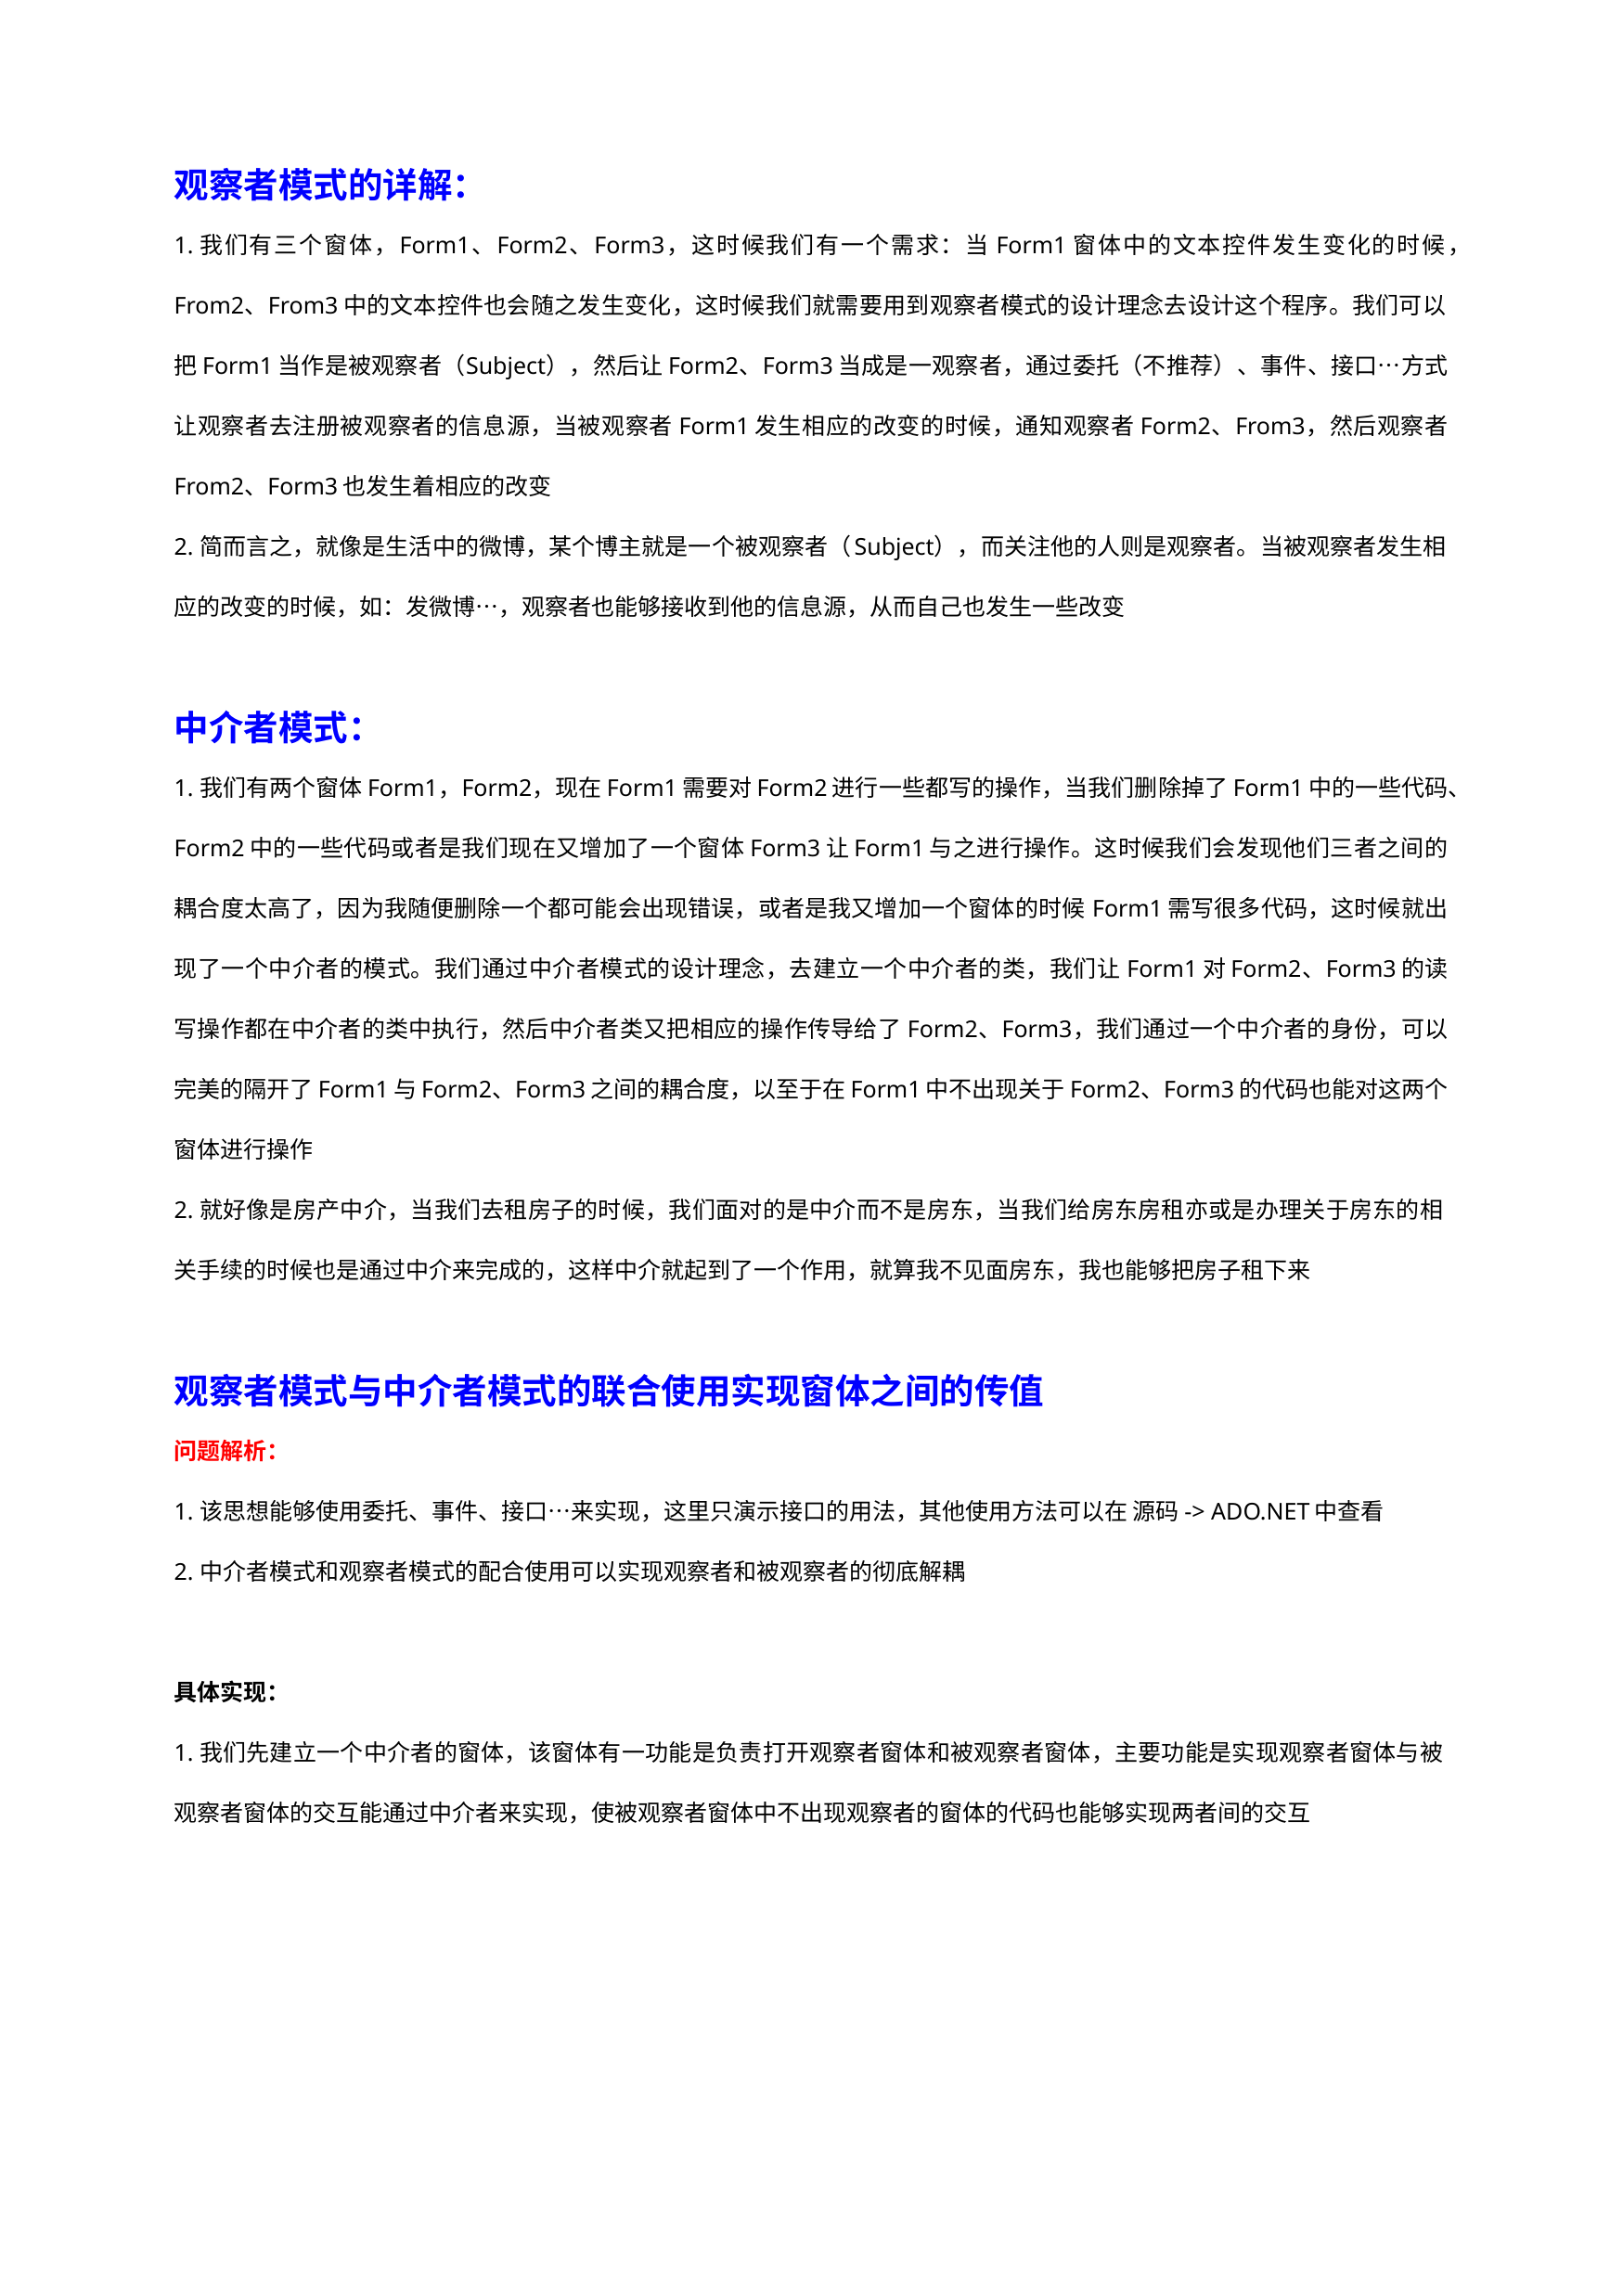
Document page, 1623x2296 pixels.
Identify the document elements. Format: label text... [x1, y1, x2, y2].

list 我们有三个窗体，Form1、Form2、Form3，这时候我们有一个需求：当Form1窗体中的文本控件发生变化的时候，From2、From3中的文本控件也会随之发生变化，这时候我们就需要用到观察者模式的设计理念去设计这个程序。我们可以把Form1当作是被观察者（Subject），然后让Form2、Form3当成是一观察者，通过委托（不推荐）、事件、接口…方式让观察者去注册被观察者的信息源，当被观察者Form1发生相应的改变的时候，通知观察者Form2、From3，然后观察者From2、Form3也发生着相应的改变 [174, 213, 1449, 515]
list 该思想能够使用委托、事件、接口…来实现，这里只演示接口的用法，其他使用方法可以在 源码 -> ADO.NET中查看 [174, 1480, 1449, 1540]
list 具体实现： [174, 1661, 1449, 1721]
text 观察者模式与中介者模式的联合使用实现窗体之间的传值 [174, 1359, 1449, 1419]
text 中介者模式： [174, 696, 1449, 756]
list 我们有两个窗体Form1，Form2，现在Form1需要对Form2进行一些都写的操作，当我们删除掉了Form1中的一些代码、Form2中的一些代码或者是我们现在又增加了一个窗体Form3让Form1与之进行操作。这时候我们会发现他们三者之间的耦合度太高了，因为我随便删除一个都可能会出现错误，或者是我又增加一个窗体的时候Form1需写很多代码，这时候就出现了一个中介者的模式。我们通过中介者模式的设计理念，去建立一个中介者的类，我们让Form1对Form2、Form3的读写操作都在中介者的类中执行，然后中介者类又把相应的操作传导给了Form2、Form3，我们通过一个中介者的身份，可以完美的隔开了Form1与Form2、Form3之间的耦合度，以至于在Form1中不出现关于Form2、Form3的代码也能对这两个窗体进行操作 [174, 756, 1449, 1178]
list 就好像是房产中介，当我们去租房子的时候，我们面对的是中介而不是房东，当我们给房东房租亦或是办理关于房东的相关手续的时候也是通过中介来完成的，这样中介就起到了一个作用，就算我不见面房东，我也能够把房子租下来 [174, 1178, 1449, 1299]
text 观察者模式的详解： [174, 153, 1449, 213]
list 中介者模式和观察者模式的配合使用可以实现观察者和被观察者的彻底解耦 [174, 1540, 1449, 1600]
list 我们先建立一个中介者的窗体，该窗体有一功能是负责打开观察者窗体和被观察者窗体，主要功能是实现观察者窗体与被观察者窗体的交互能通过中介者来实现，使被观察者窗体中不出现观察者的窗体的代码也能够实现两者间的交互 [174, 1721, 1449, 1841]
text 问题解析： [174, 1419, 1449, 1480]
list 简而言之，就像是生活中的微博，某个博主就是一个被观察者（Subject），而关注他的人则是观察者。当被观察者发生相应的改变的时候，如：发微博…，观察者也能够接收到他的信息源，从而自己也发生一些改变 [174, 515, 1449, 635]
